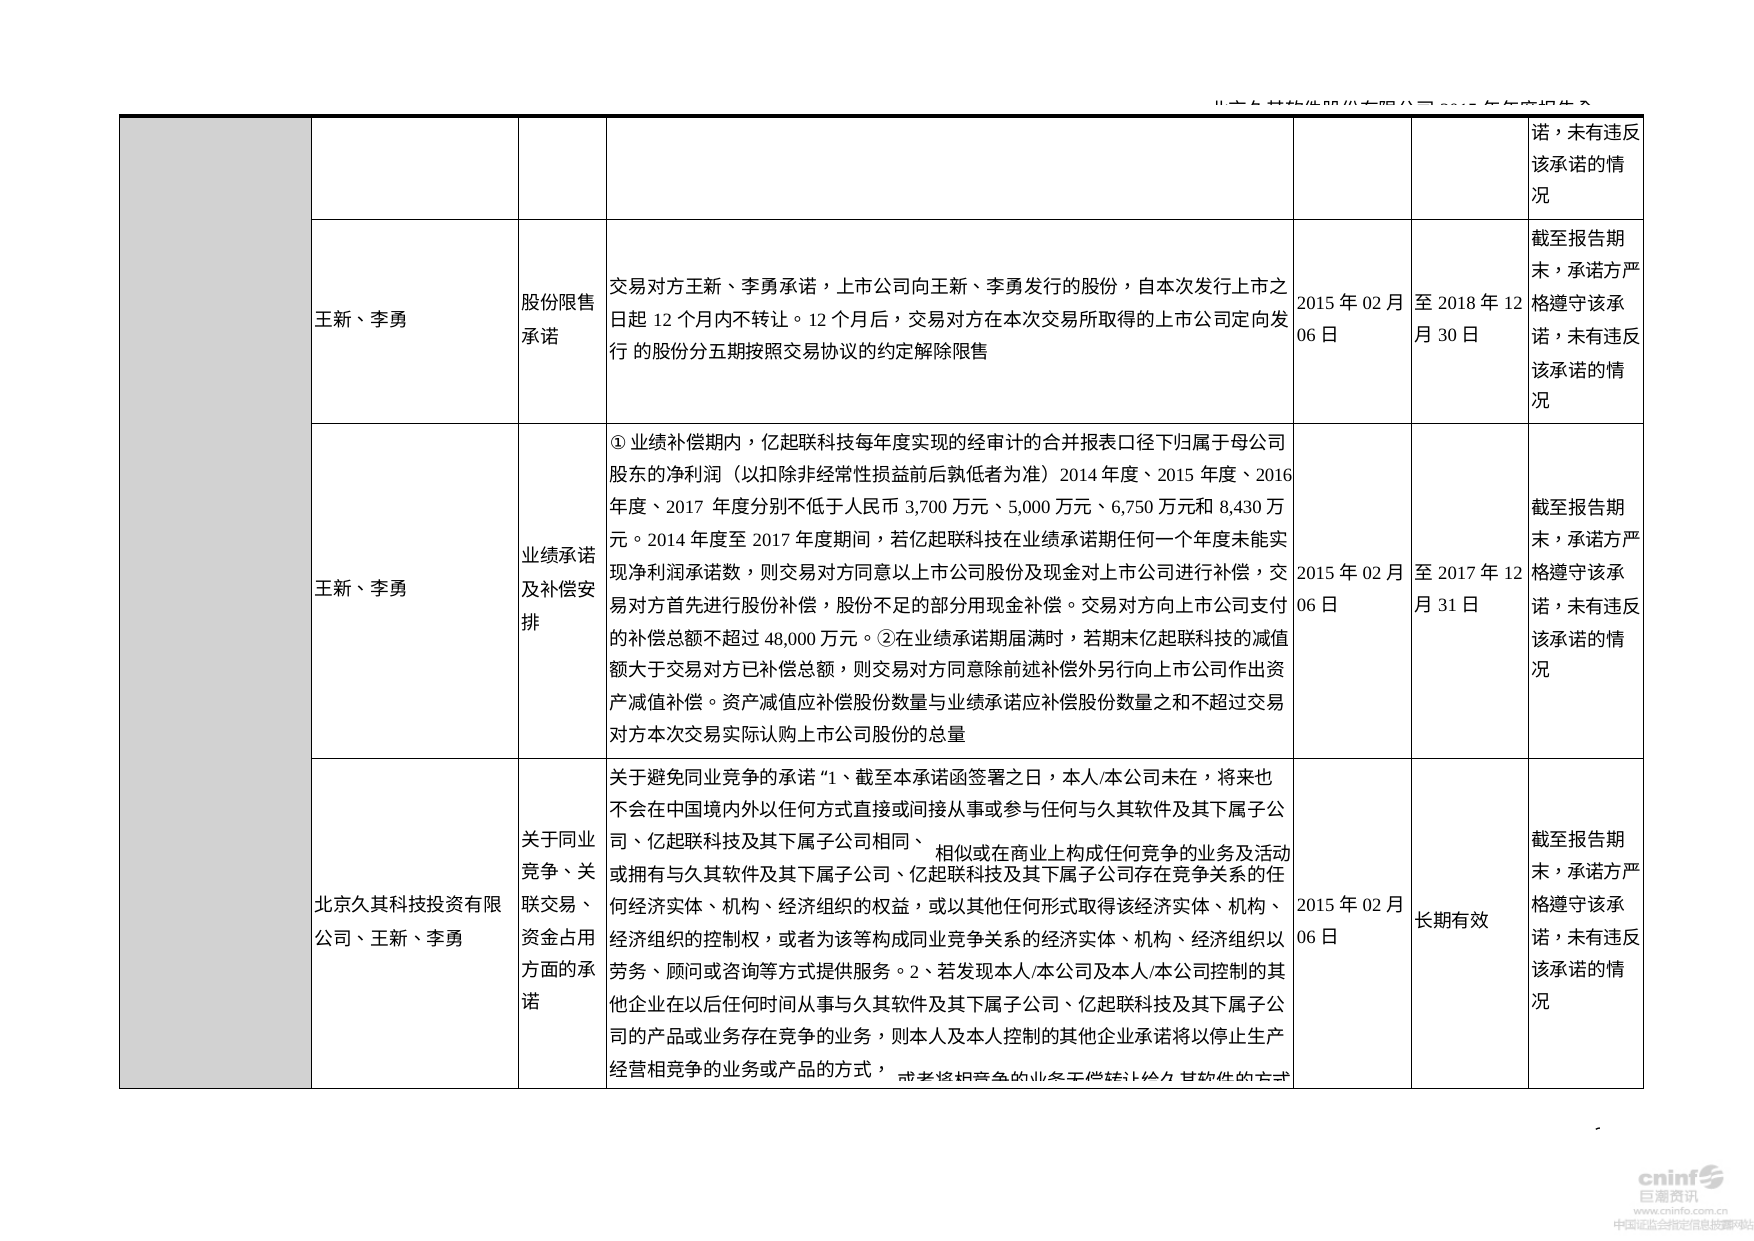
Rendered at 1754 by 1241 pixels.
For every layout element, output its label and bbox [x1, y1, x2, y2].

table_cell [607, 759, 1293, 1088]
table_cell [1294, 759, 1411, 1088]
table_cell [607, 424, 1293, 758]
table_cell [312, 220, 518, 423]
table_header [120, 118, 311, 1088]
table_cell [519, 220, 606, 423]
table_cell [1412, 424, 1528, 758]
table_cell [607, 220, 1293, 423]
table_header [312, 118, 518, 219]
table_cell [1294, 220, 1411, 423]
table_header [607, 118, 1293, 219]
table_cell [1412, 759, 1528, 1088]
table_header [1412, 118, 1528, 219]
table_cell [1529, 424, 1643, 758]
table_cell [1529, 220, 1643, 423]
picture [1613, 1159, 1754, 1241]
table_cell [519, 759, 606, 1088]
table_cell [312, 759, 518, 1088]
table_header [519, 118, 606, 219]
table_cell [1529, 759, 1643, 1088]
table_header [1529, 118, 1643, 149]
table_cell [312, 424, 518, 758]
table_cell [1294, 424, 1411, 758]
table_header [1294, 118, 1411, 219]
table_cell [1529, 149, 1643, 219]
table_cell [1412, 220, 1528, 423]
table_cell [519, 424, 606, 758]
